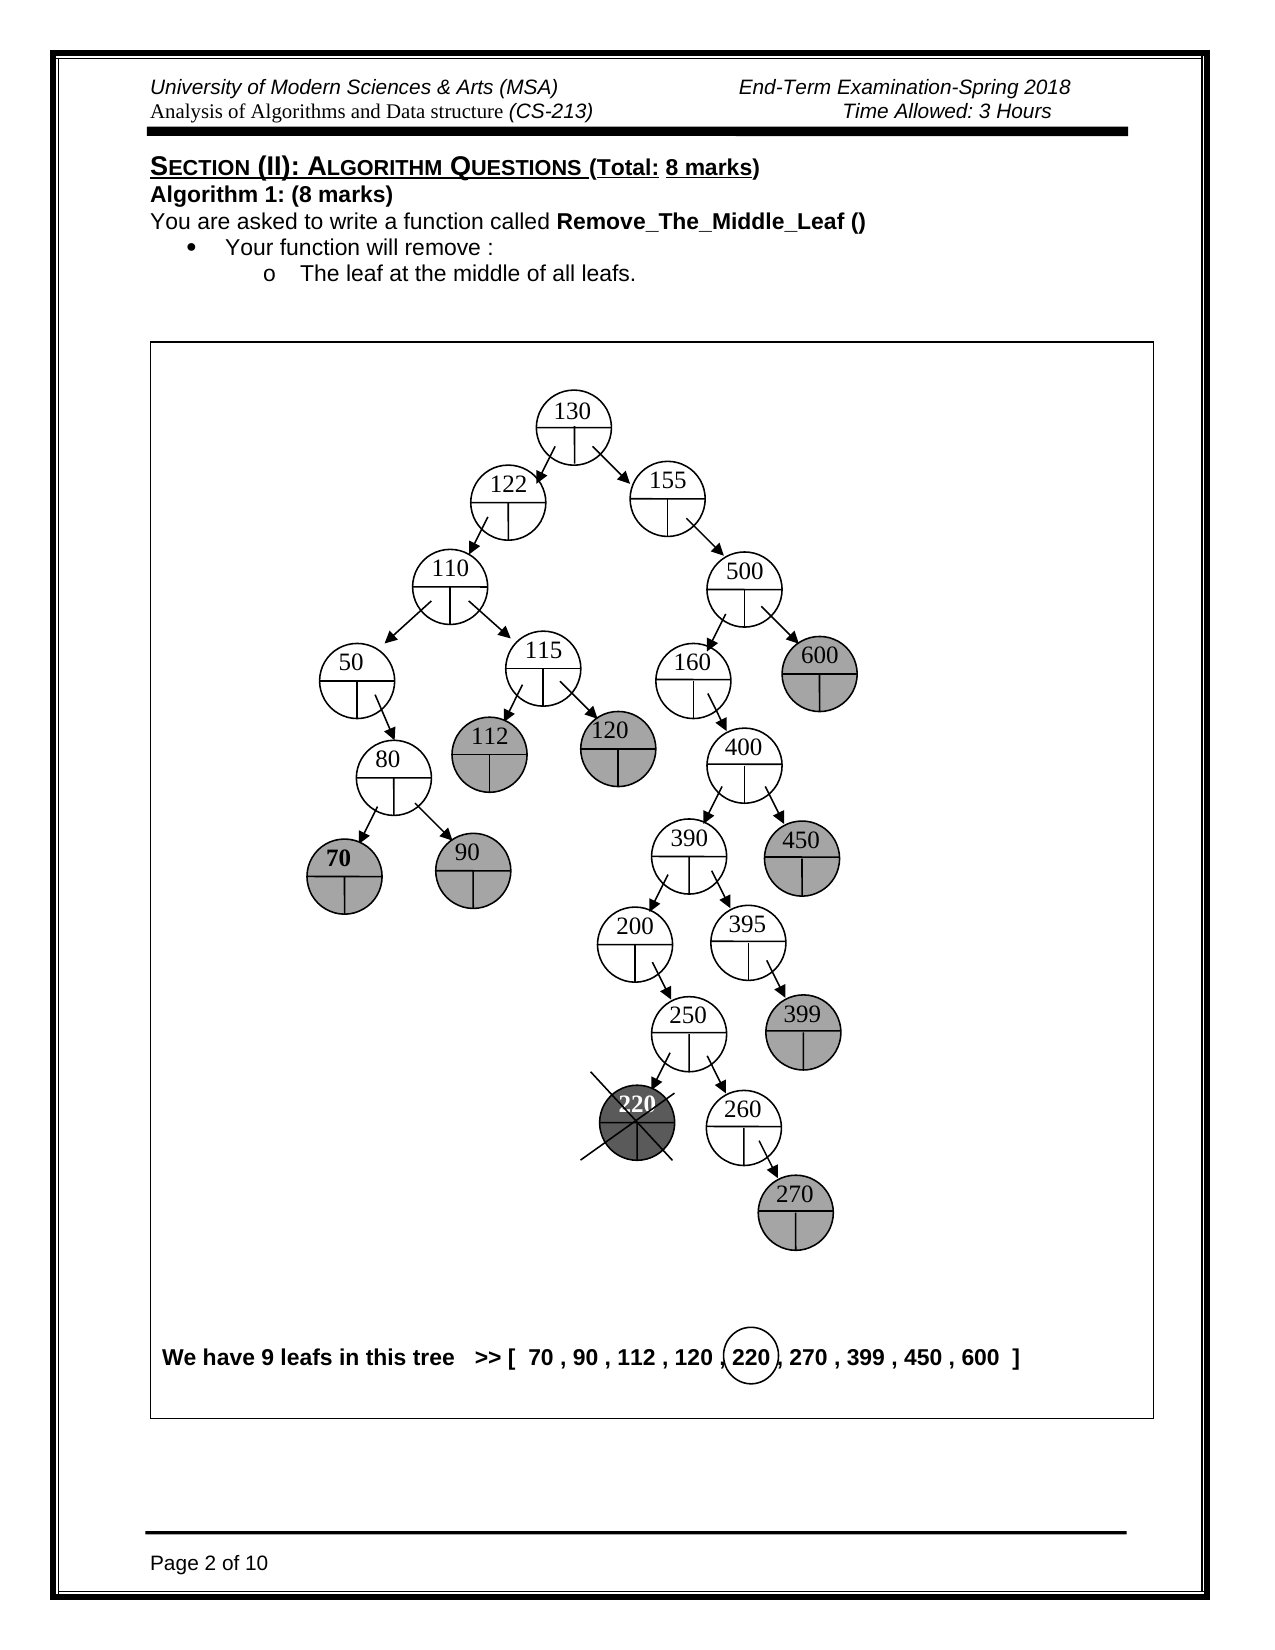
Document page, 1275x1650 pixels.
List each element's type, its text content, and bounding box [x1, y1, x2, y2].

text Section (II): Algorithm Questions (Total: 8 marks) [150, 150, 1162, 181]
text Algorithm 1: (8 marks) [150, 181, 1162, 208]
table_header We have 9 leafs in this tree >> [ 70 , 90 , 112 , 120 , 220 , 270 , 399 , 450 , 600 ] [151, 343, 1153, 1417]
list The leaf at the middle of all leafs. [262, 260, 1162, 289]
list Your function will remove : [187, 234, 1162, 260]
text You are asked to write a function called Remove_The_Middle_Leaf () [150, 208, 1162, 234]
